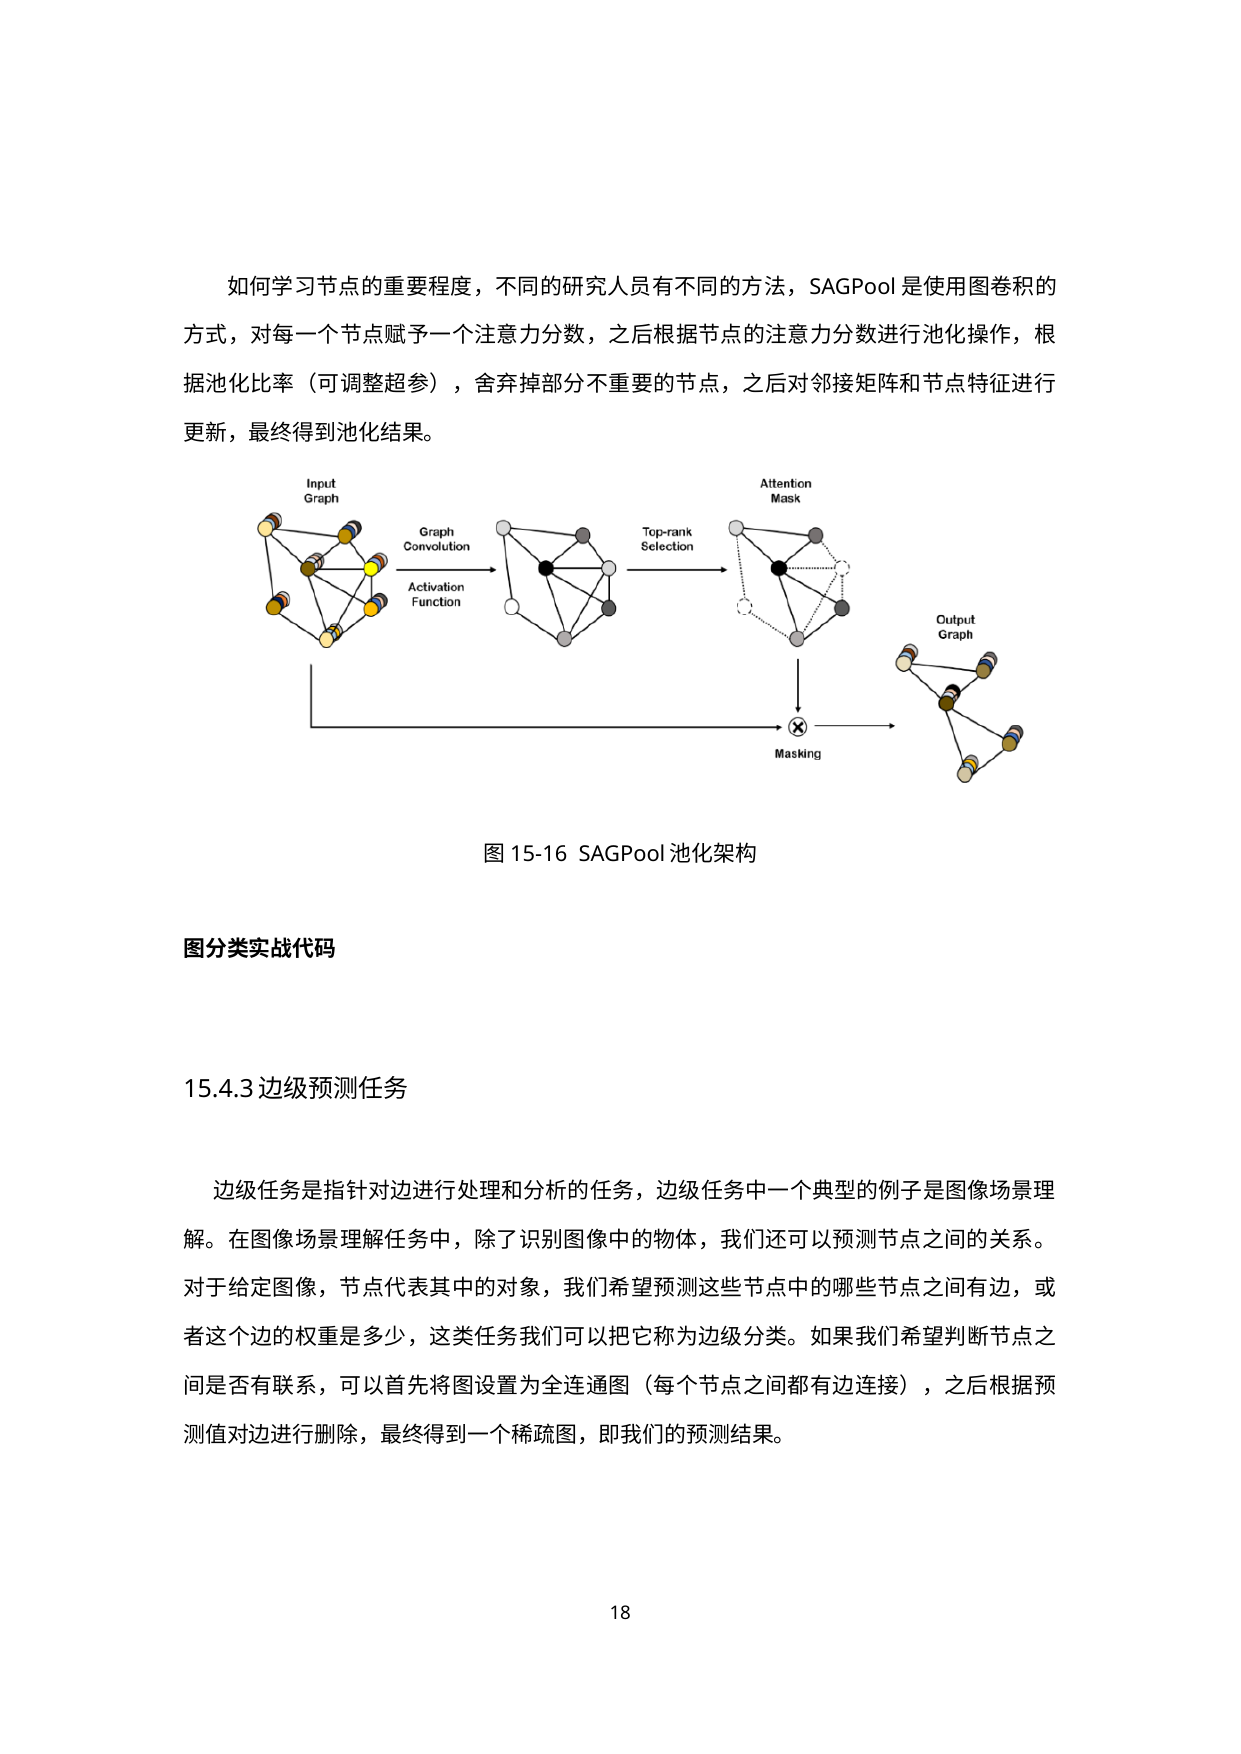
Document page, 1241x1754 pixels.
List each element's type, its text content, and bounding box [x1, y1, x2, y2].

subtitle 边级预测任务 [183, 1054, 1057, 1119]
text 如何学习节点的重要程度，不同的研究人员有不同的方法，SAGPool是使用图卷积的方式，对每一个节点赋予一个注意力分数，之后根据节点的注意力分数进行池化操作，根据池化比率（可调整超参），舍弃掉部分不重要的节点，之后对邻接矩阵和节点特征进行更新，最终得到池化结果。 [183, 268, 1057, 447]
text 边级任务是指针对边进行处理和分析的任务，边级任务中一个典型的例子是图像场景理解。在图像场景理解任务中，除了识别图像中的物体，我们还可以预测节点之间的关系。对于给定图像，节点代表其中的对象，我们希望预测这些节点中的哪些节点之间有边，或者这个边的权重是多少，这类任务我们可以把它称为边级分类。如果我们希望判断节点之间是否有联系，可以首先将图设置为全连通图（每个节点之间都有边连接），之后根据预测值对边进行删除，最终得到一个稀疏图，即我们的预测结果。 [183, 1172, 1057, 1449]
picture [248, 462, 1036, 793]
text 图分类实战代码 [183, 931, 1057, 963]
text 图 15-16 SAGPool池化架构 [183, 835, 1057, 868]
